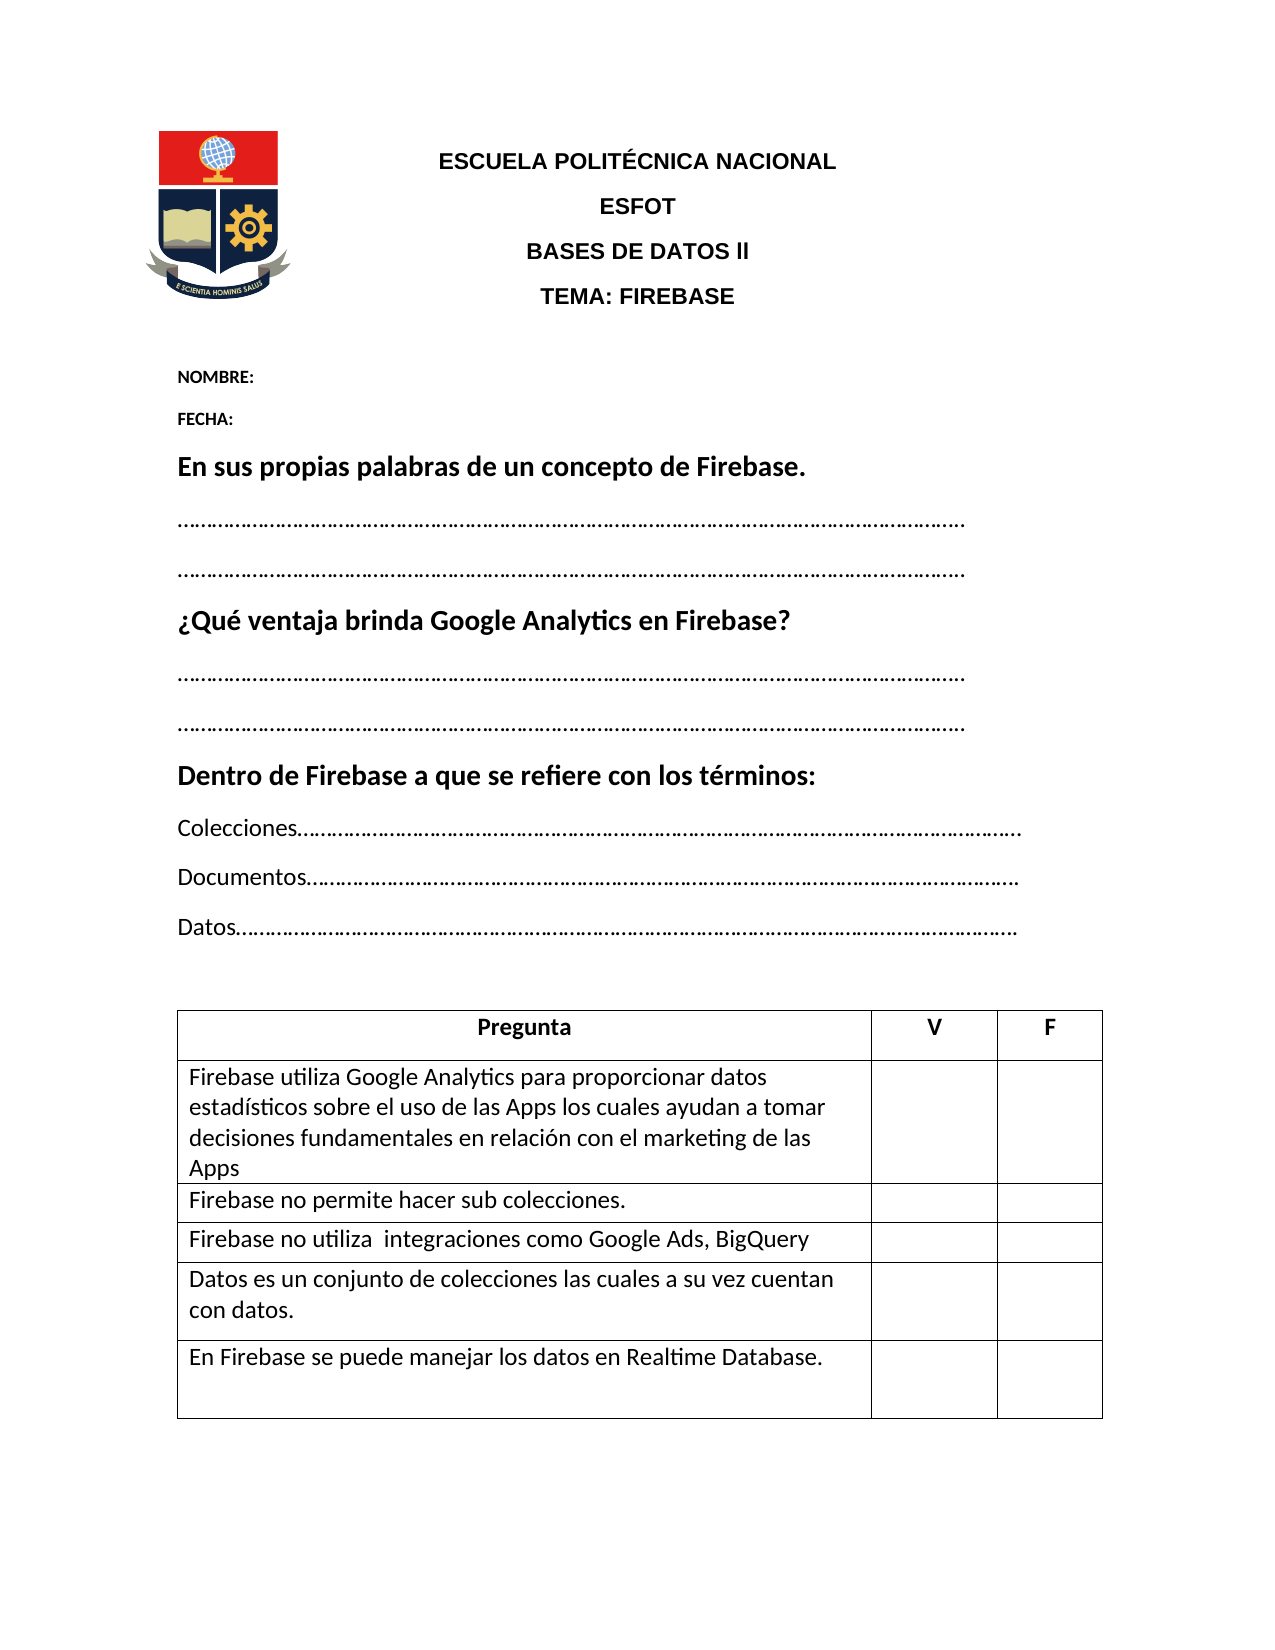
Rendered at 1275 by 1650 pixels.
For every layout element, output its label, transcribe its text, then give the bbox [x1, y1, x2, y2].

table_cell [872, 1341, 997, 1417]
table_cell Firebase utiliza Google Analytics para proporcionar datos estadísticos sobre el uso de las Apps los cuales ayudan a tomar decisiones fundamentales en relación con el marketing de las Apps [178, 1061, 871, 1183]
table_cell [998, 1223, 1102, 1262]
table_cell [872, 1061, 997, 1183]
text ESCUELA POLITÉCNICA NACIONAL [177, 148, 1098, 174]
text FECHA: [177, 407, 1098, 429]
table_cell [998, 1341, 1102, 1417]
table_cell Firebase no utiliza integraciones como Google Ads, BigQuery [178, 1223, 871, 1262]
table_header Pregunta [178, 1011, 871, 1060]
text Colecciones……………………………………………………………………………………………………………… [177, 812, 1098, 842]
table_cell [998, 1061, 1102, 1183]
text ……………………………………………………………………………………………………………………….. [177, 707, 1098, 737]
text En sus propias palabras de un concepto de Firebase. [177, 448, 1098, 484]
table_cell [998, 1263, 1102, 1340]
text ……………………………………………………………………………………………………………………….. [177, 657, 1098, 688]
text ¿Qué ventaja brinda Google Analytics en Firebase? [177, 602, 1098, 638]
picture [134, 131, 302, 299]
table_cell Datos es un conjunto de colecciones las cuales a su vez cuentan con datos. [178, 1263, 871, 1340]
text NOMBRE: [177, 365, 1098, 388]
table_header V [872, 1011, 997, 1060]
table_cell [872, 1223, 997, 1262]
table_cell Firebase no permite hacer sub colecciones. [178, 1184, 871, 1222]
table_header F [998, 1011, 1102, 1060]
text Dentro de Firebase a que se refiere con los términos: [177, 757, 1098, 792]
table_cell [872, 1184, 997, 1222]
table_cell [872, 1263, 997, 1340]
table_cell En Firebase se puede manejar los datos en Realtime Database. [178, 1341, 871, 1417]
text BASES DE DATOS ll [177, 238, 1098, 264]
text ……………………………………………………………………………………………………………………….. [177, 503, 1098, 534]
text TEMA: FIREBASE [177, 283, 1098, 309]
text ESFOT [177, 193, 1098, 219]
text Documentos……………………………………………………………………………………………………………. [177, 861, 1098, 892]
table_cell [998, 1184, 1102, 1222]
text ……………………………………………………………………………………………………………………….. [177, 553, 1098, 583]
text Datos………………………………………………………………………………………………………………………. [177, 911, 1098, 941]
